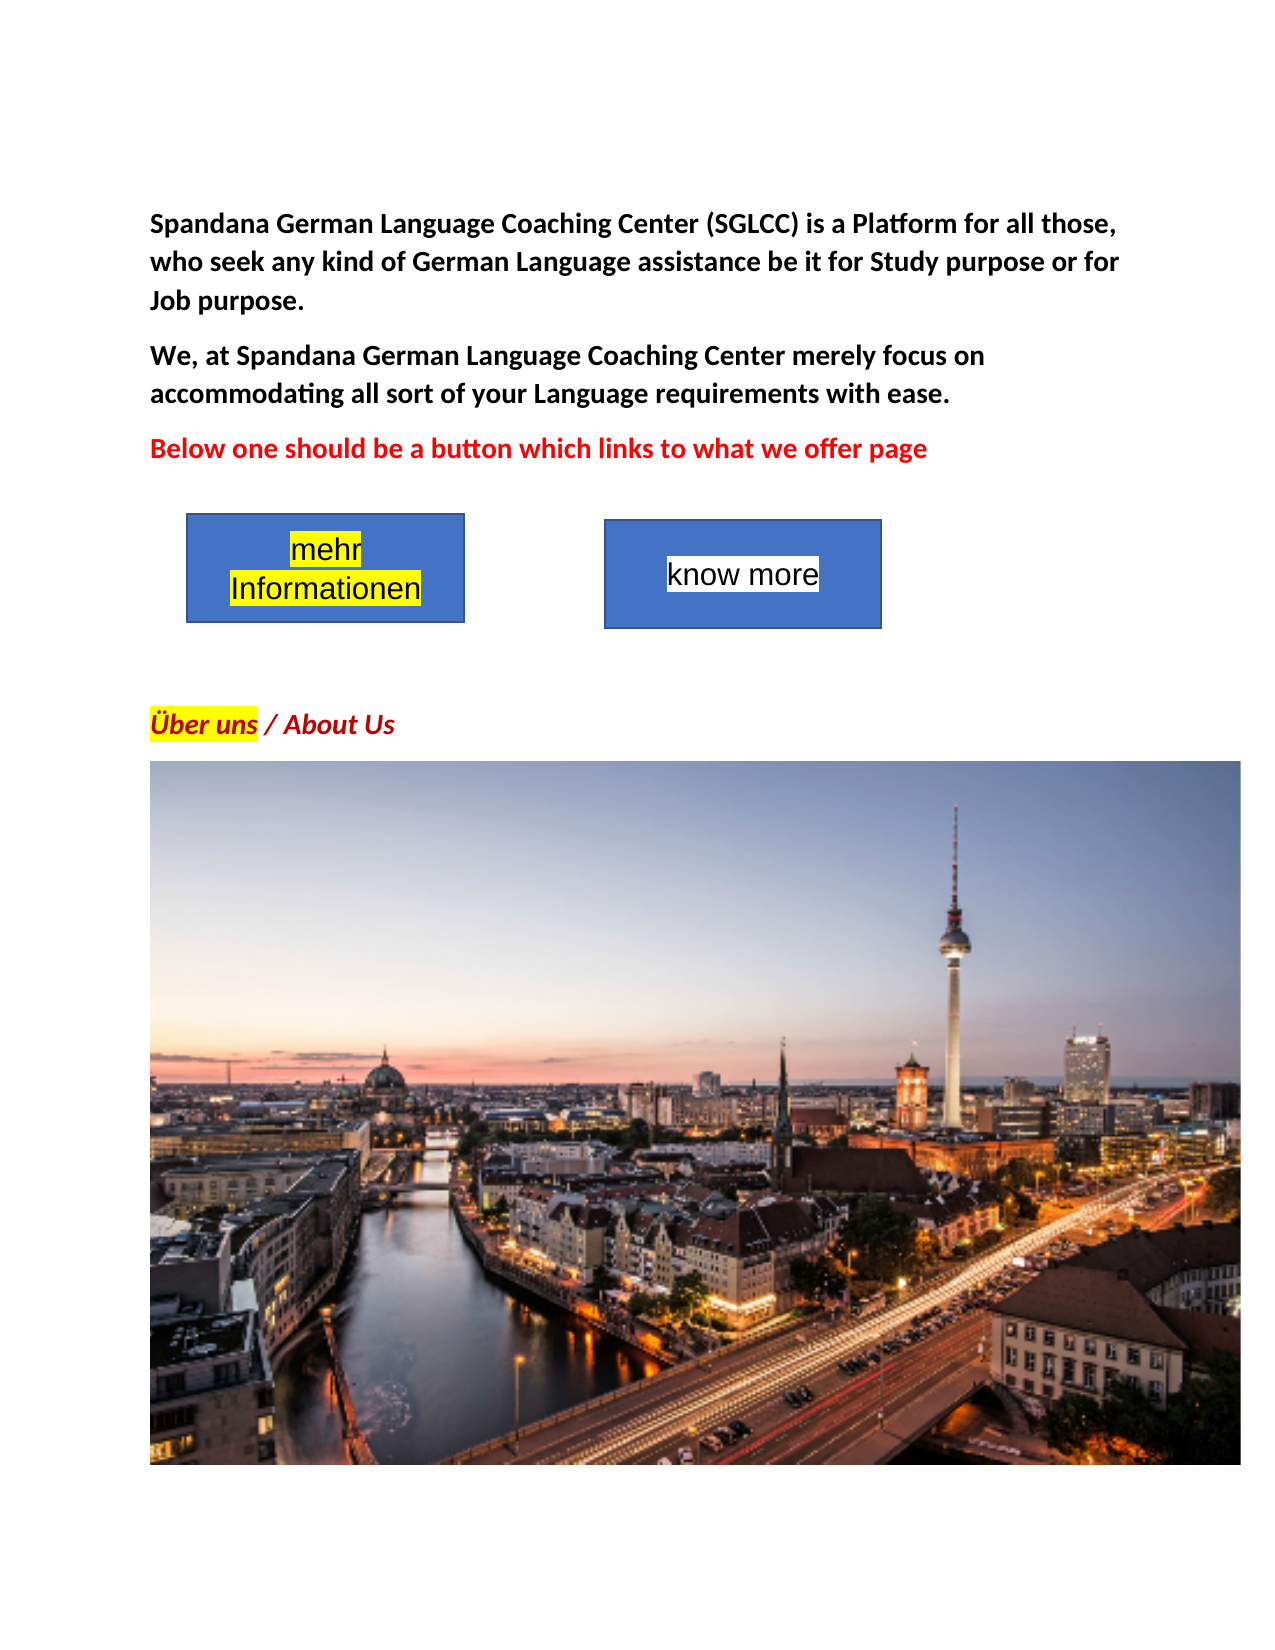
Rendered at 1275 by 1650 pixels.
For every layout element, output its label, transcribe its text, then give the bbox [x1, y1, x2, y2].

text We, at Spandana German Language Coaching Center merely focus on accommodating all sort of your Language requirements with ease. [150, 337, 1125, 411]
text Über uns / About Us [258, 706, 1125, 742]
text Spandana German Language Coaching Center (SGLCC) is a Platform for all those, who seek any kind of German Language assistance be it for Study purpose or for Job purpose. [150, 205, 1125, 318]
picture [150, 761, 1241, 1465]
text Below one should be a button which links to what we offer page [150, 431, 1125, 466]
